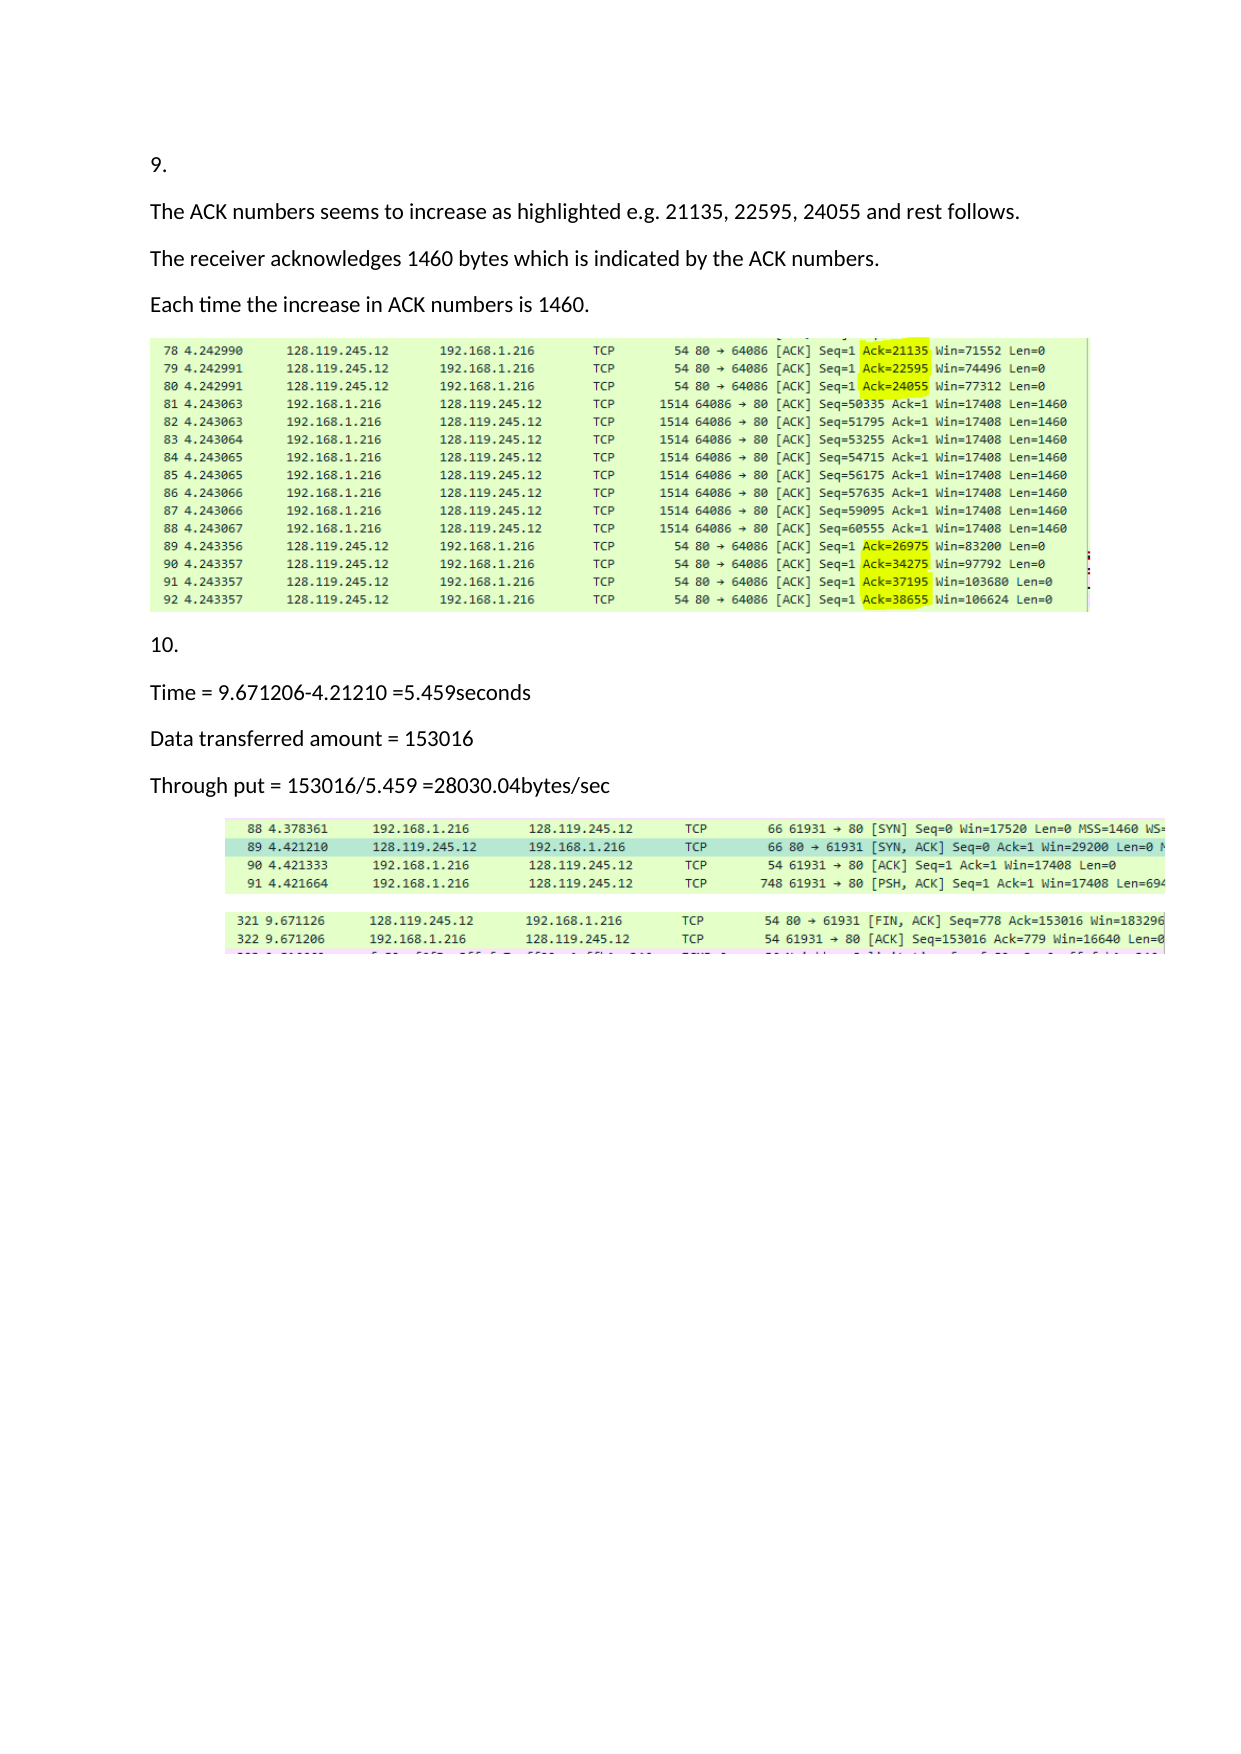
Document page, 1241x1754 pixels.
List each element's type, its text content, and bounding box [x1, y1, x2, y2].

picture [225, 818, 1166, 894]
text The ACK numbers seems to increase as highlighted e.g. 21135, 22595, 24055 and rest follows. [150, 197, 1090, 225]
text 10. [150, 630, 1090, 658]
text The receiver acknowledges 1460 bytes which is indicated by the ACK numbers. [150, 244, 1090, 272]
text Through put = 153016/5.459 =28030.04bytes/sec [150, 771, 1090, 799]
text 9. [150, 150, 1090, 178]
picture [225, 912, 1166, 954]
text Time = 9.671206-4.21210 =5.459seconds [150, 678, 1090, 706]
text Data transferred amount = 153016 [150, 724, 1090, 753]
text Each time the increase in ACK numbers is 1460. [150, 291, 1090, 319]
picture [150, 337, 1091, 612]
